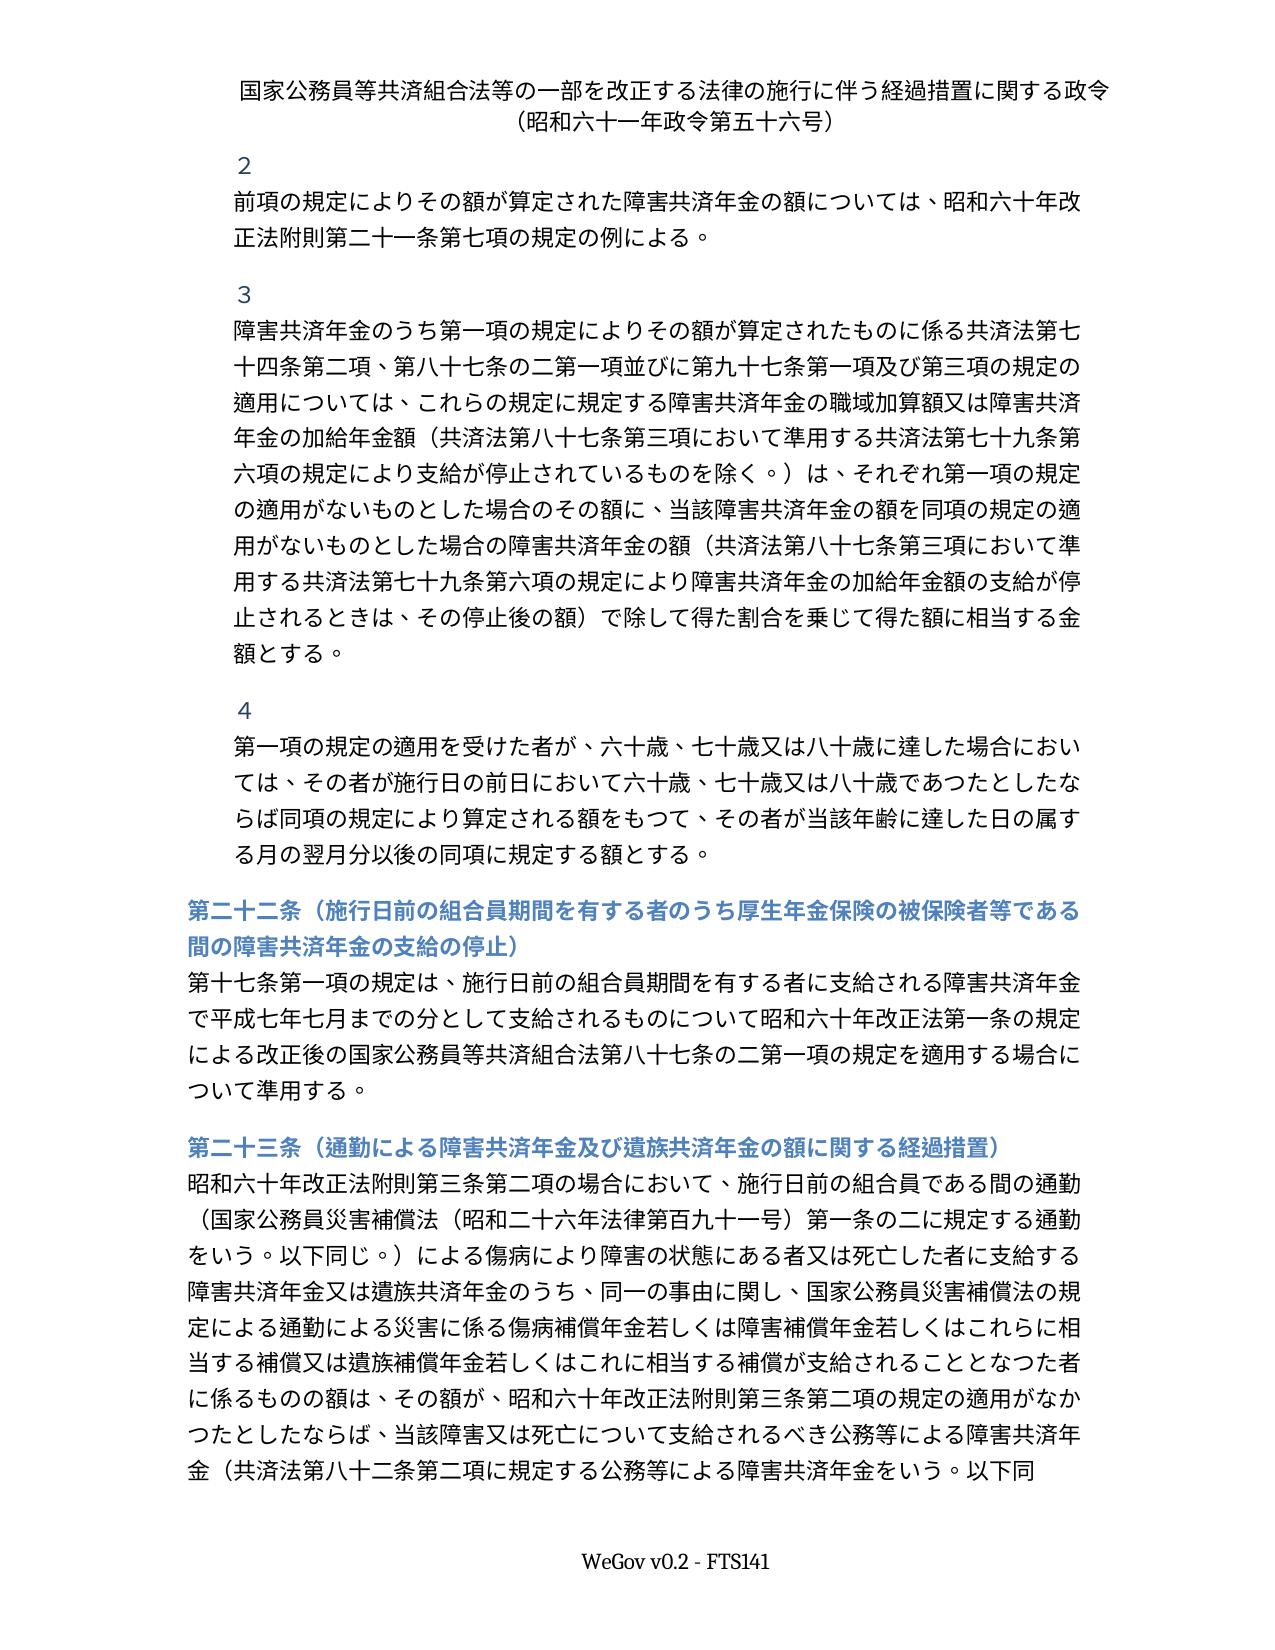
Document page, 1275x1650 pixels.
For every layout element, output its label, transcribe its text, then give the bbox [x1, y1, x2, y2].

text 第十七条第一項の規定は、施行日前の組合員期間を有する者に支給される障害共済年金で平成七年七月までの分として支給されるものについて昭和六十年改正法第一条の規定による改正後の国家公務員等共済組合法第八十七条の二第一項の規定を適用する場合について準用する。 [187, 967, 1087, 1106]
subtitle 第二十三条（通勤による障害共済年金及び遺族共済年金の額に関する経過措置） [187, 1132, 1087, 1163]
subtitle 第二十二条（施行日前の組合員期間を有する者のうち厚生年金保険の被保険者等である間の障害共済年金の支給の停止） [187, 895, 1087, 962]
text 障害共済年金のうち第一項の規定によりその額が算定されたものに係る共済法第七十四条第二項、第八十七条の二第一項並びに第九十七条第一項及び第三項の規定の適用については、これらの規定に規定する障害共済年金の職域加算額又は障害共済年金の加給年金額（共済法第八十七条第三項において準用する共済法第七十九条第六項の規定により支給が停止されているものを除く。）は、それぞれ第一項の規定の適用がないものとした場合のその額に、当該障害共済年金の額を同項の規定の適用がないものとした場合の障害共済年金の額（共済法第八十七条第三項において準用する共済法第七十九条第六項の規定により障害共済年金の加給年金額の支給が停止されるときは、その停止後の額）で除して得た割合を乗じて得た額に相当する金額とする。 [233, 314, 1087, 669]
text 第一項の規定の適用を受けた者が、六十歳、七十歳又は八十歳に達した場合においては、その者が施行日の前日において六十歳、七十歳又は八十歳であつたとしたならば同項の規定により算定される額をもつて、その者が当該年齢に達した日の属する月の翌月分以後の同項に規定する額とする。 [233, 731, 1087, 870]
subtitle ２ [233, 150, 1087, 181]
subtitle ４ [233, 695, 1087, 726]
text 前項の規定によりその額が算定された障害共済年金の額については、昭和六十年改正法附則第二十一条第七項の規定の例による。 [233, 186, 1087, 253]
subtitle ３ [233, 279, 1087, 310]
